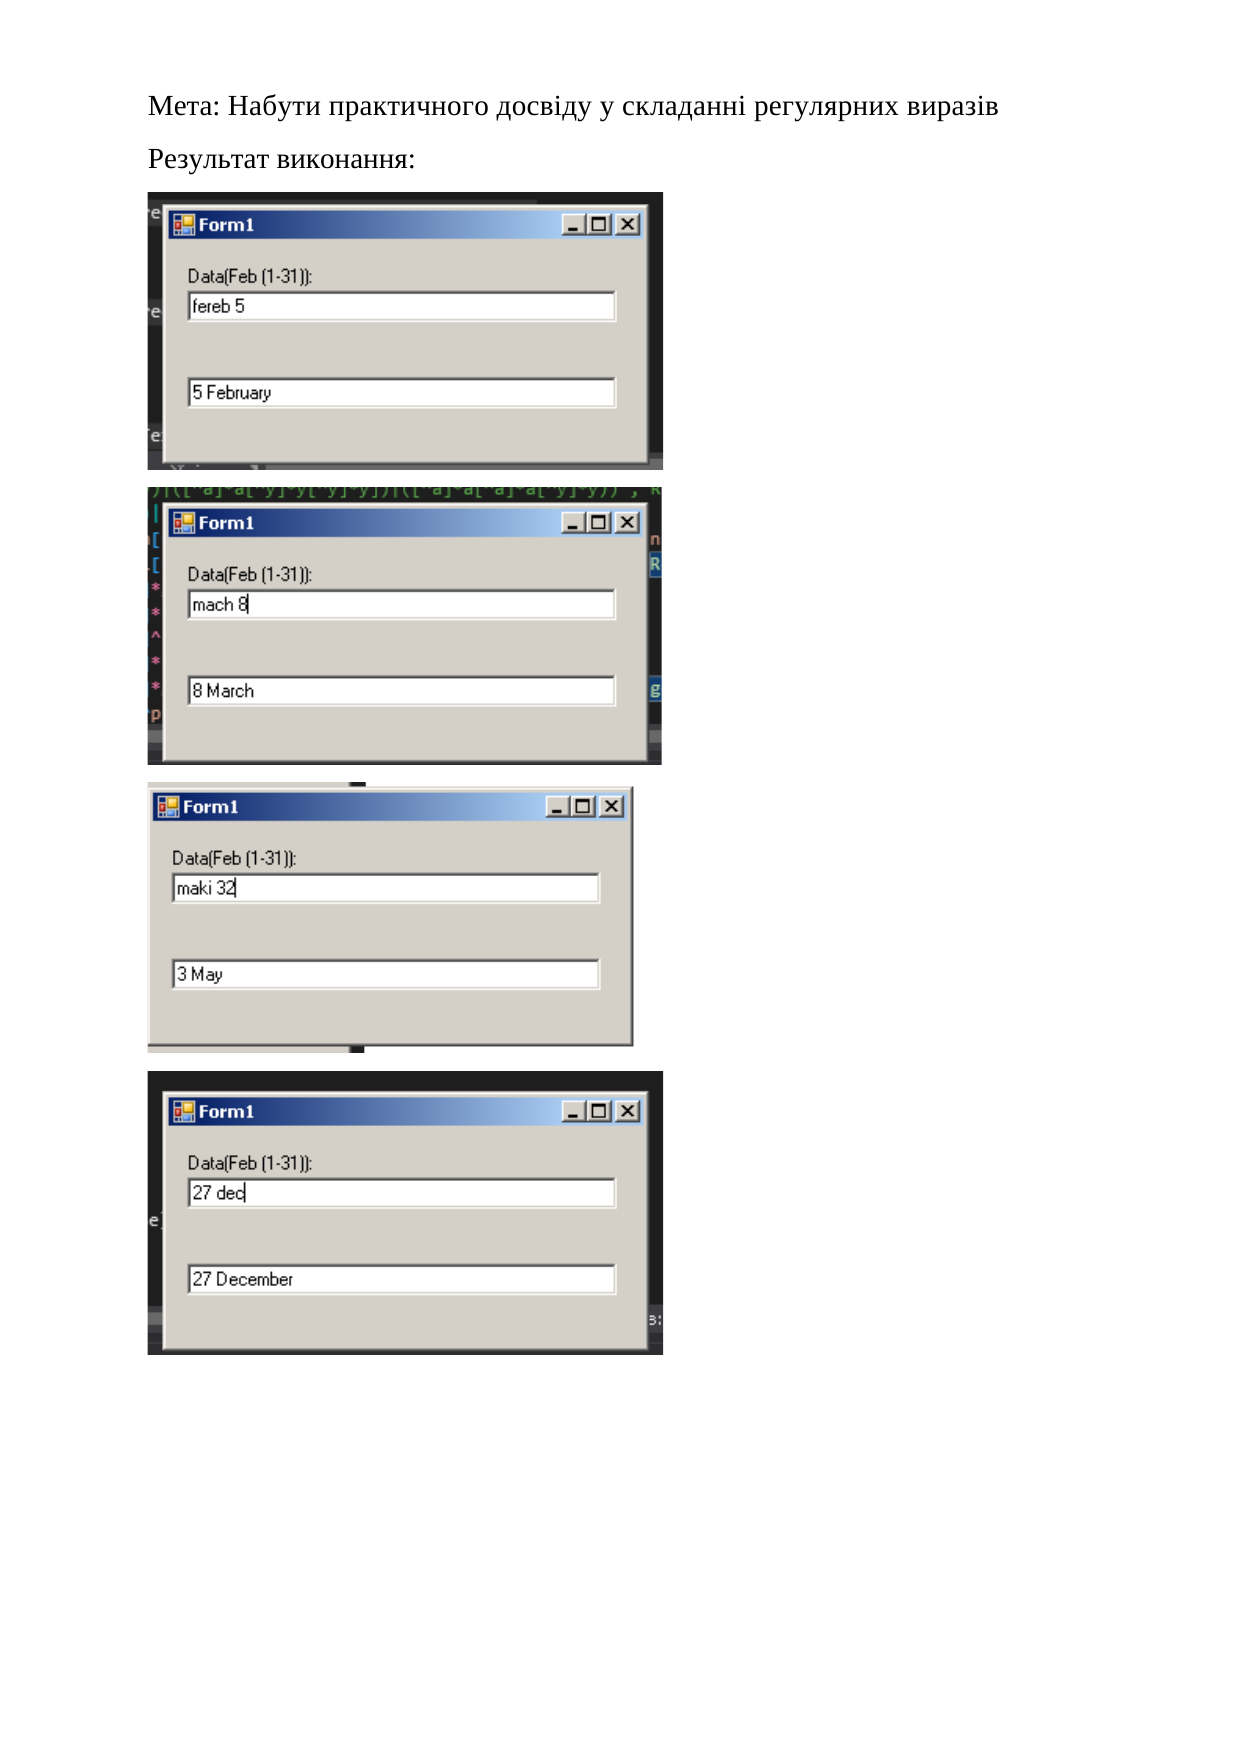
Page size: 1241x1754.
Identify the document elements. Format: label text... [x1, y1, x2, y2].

picture [147, 487, 662, 765]
picture [147, 782, 640, 1053]
text Результат виконання: [148, 141, 1152, 174]
picture [147, 192, 664, 470]
picture [147, 1071, 664, 1355]
text Мета: Набути практичного досвіду у складанні регулярних виразів [148, 88, 1152, 122]
